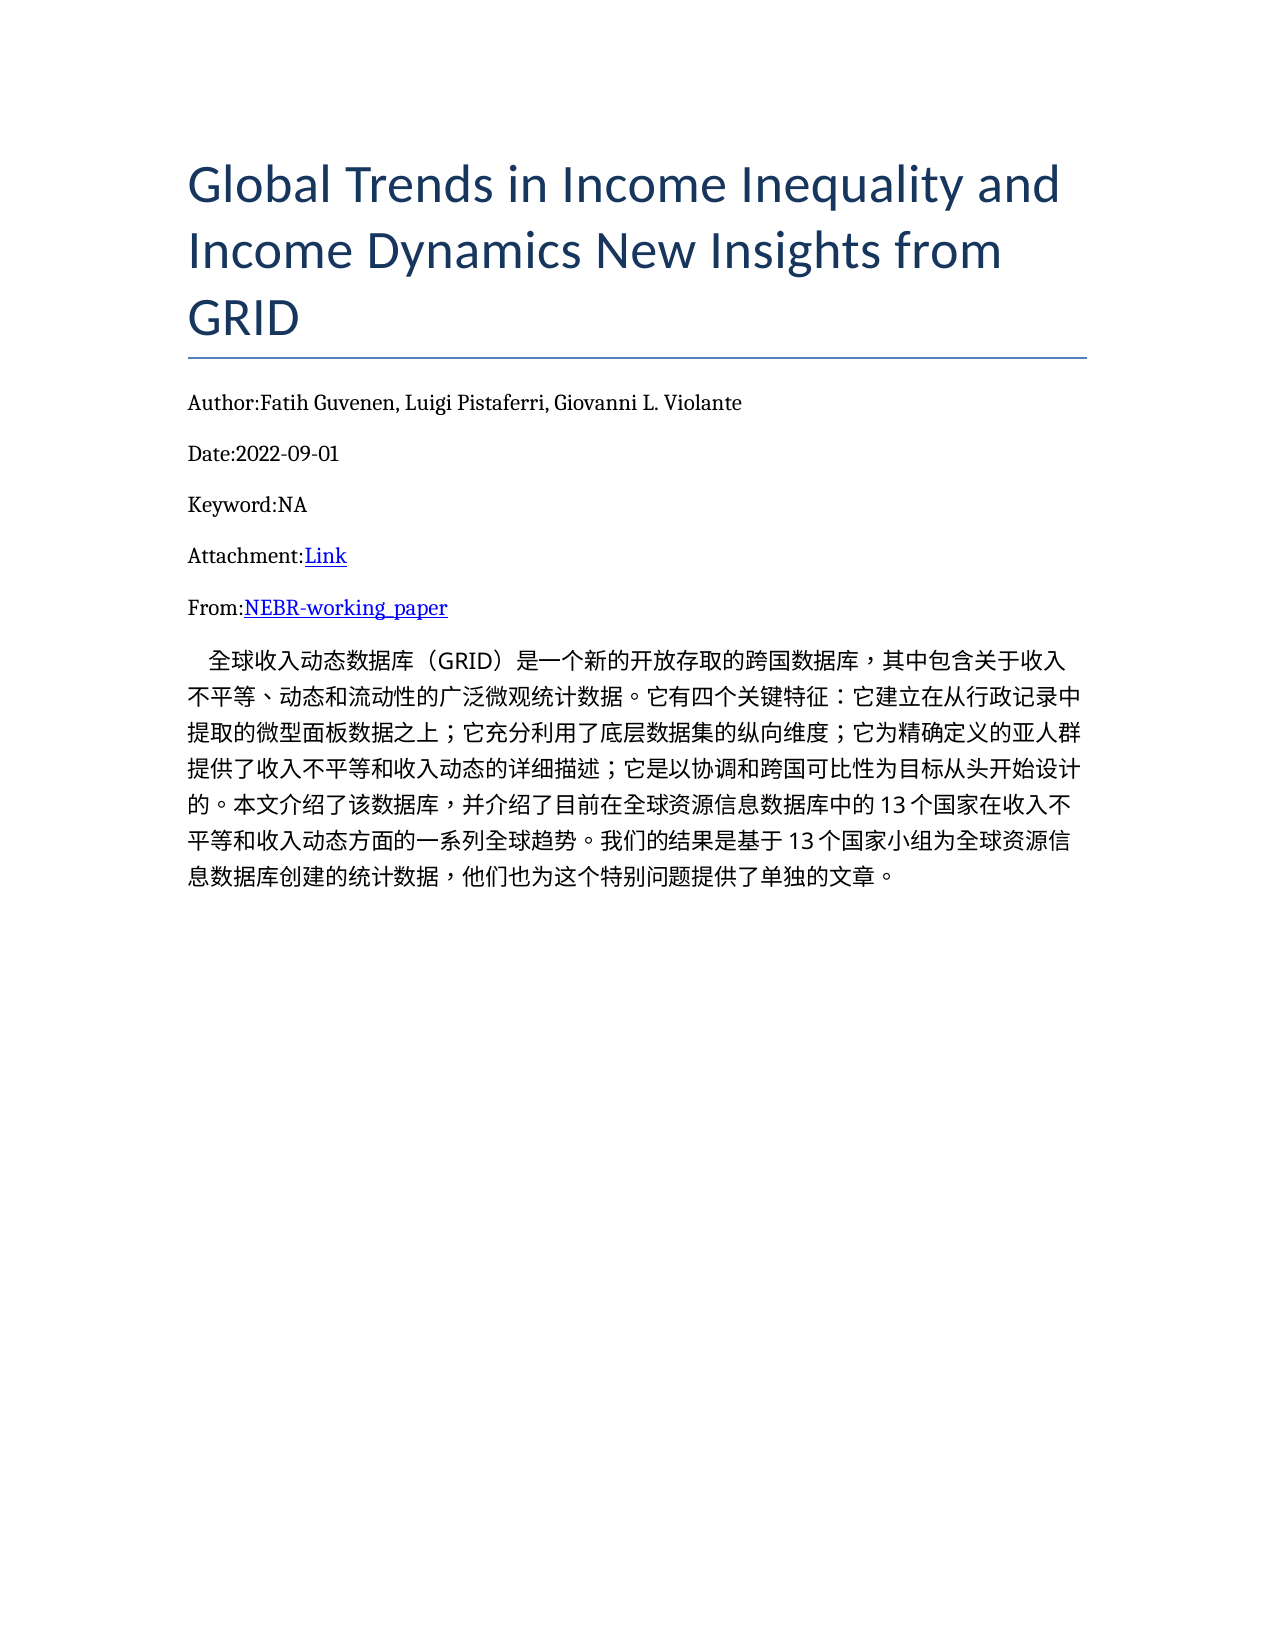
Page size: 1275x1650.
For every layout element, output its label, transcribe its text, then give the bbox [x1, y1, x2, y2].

text From:NEBR-working_paper [187, 594, 1087, 621]
text Author:Fatih Guvenen, Luigi Pistaferri, Giovanni L. Violante [187, 390, 1087, 416]
text Keyword:NA [187, 492, 1087, 518]
text Date:2022-09-01 [187, 441, 1087, 467]
title Global Trends in Income Inequality and Income Dynamics New Insights from GRID [187, 150, 1087, 359]
text 全球收入动态数据库（GRID）是一个新的开放存取的跨国数据库，其中包含关于收入不平等、动态和流动性的广泛微观统计数据。它有四个关键特征：它建立在从行政记录中提取的微型面板数据之上；它充分利用了底层数据集的纵向维度；它为精确定义的亚人群提供了收入不平等和收入动态的详细描述；它是以协调和跨国可比性为目标从头开始设计的。本文介绍了该数据库，并介绍了目前在全球资源信息数据库中的13个国家在收入不平等和收入动态方面的一系列全球趋势。我们的结果是基于13个国家小组为全球资源信息数据库创建的统计数据，他们也为这个特别问题提供了单独的文章。 [187, 645, 1087, 892]
text Attachment:Link [187, 543, 1087, 569]
